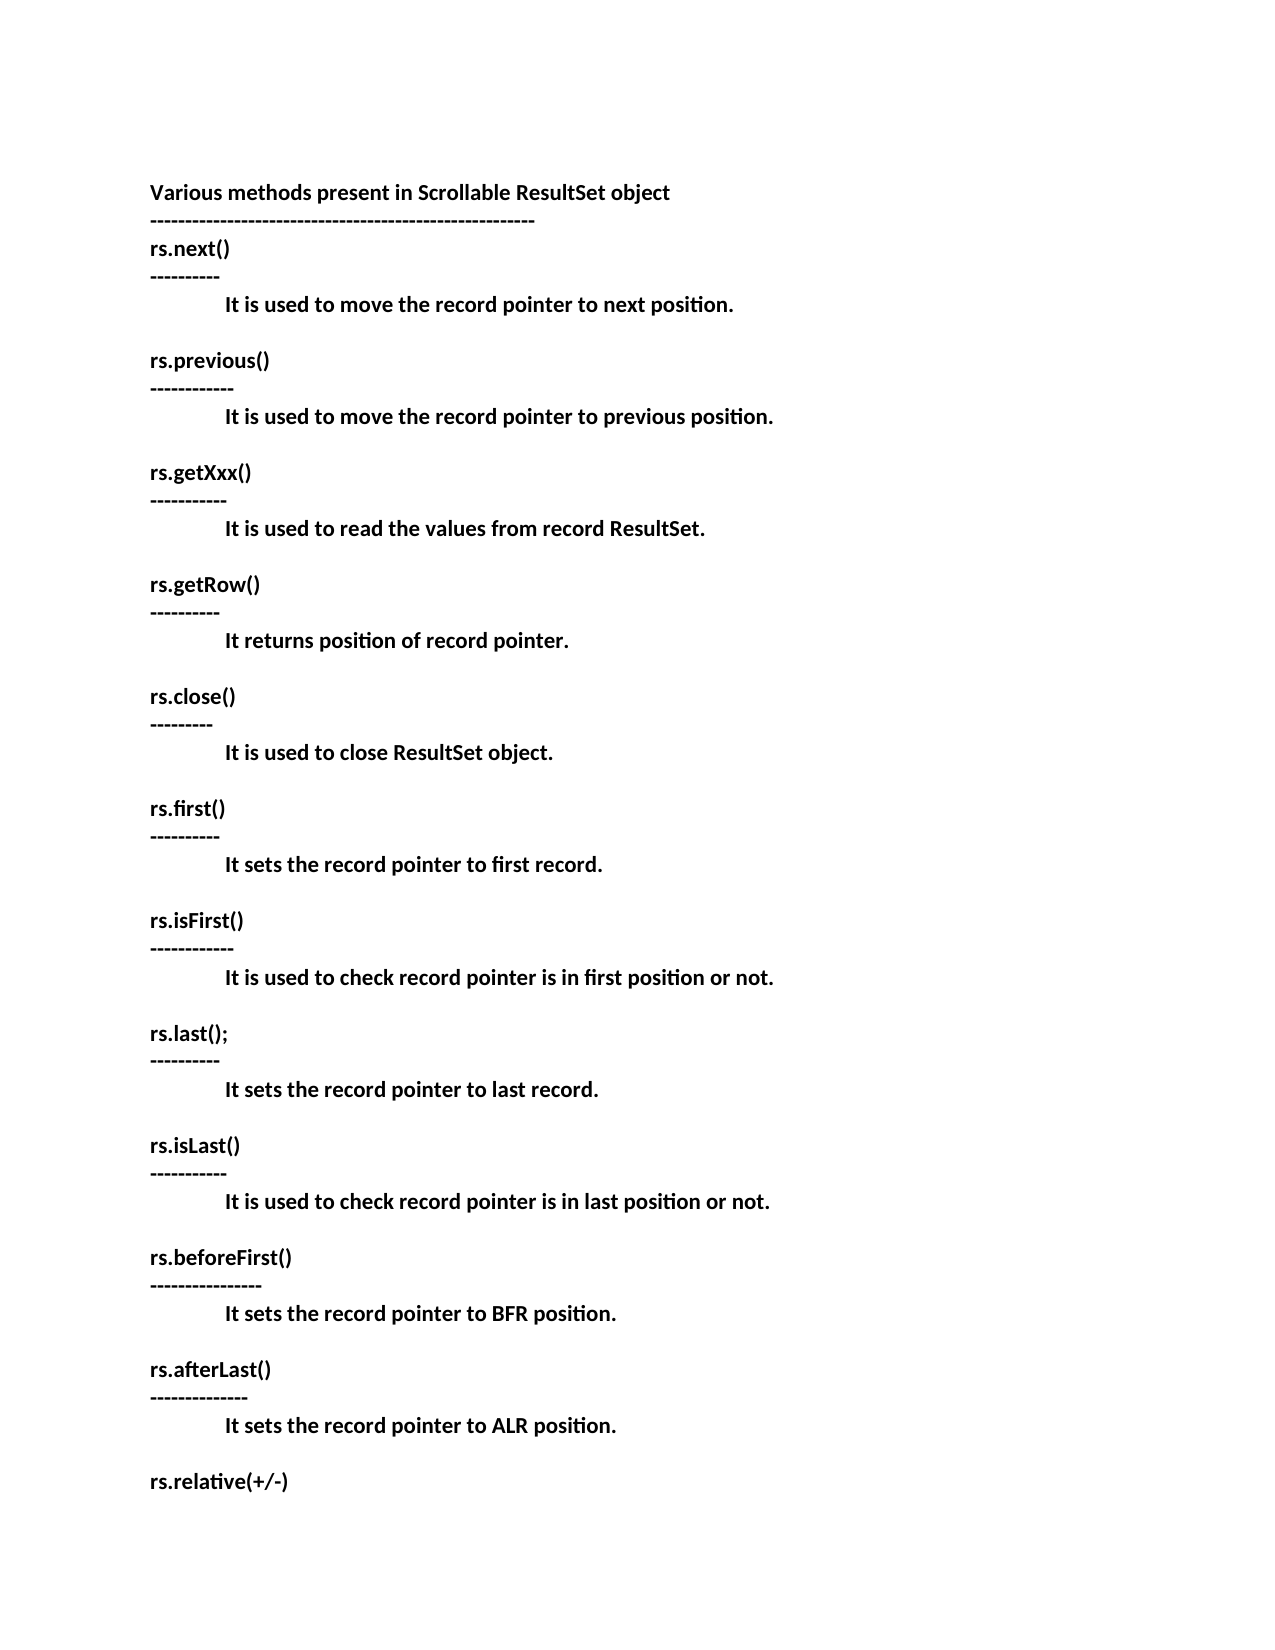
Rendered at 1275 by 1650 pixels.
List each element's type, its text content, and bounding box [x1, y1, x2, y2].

text Various methods present in Scrollable ResultSet object [150, 178, 1125, 206]
text rs.isFirst() [150, 907, 1125, 934]
text rs.first() [150, 794, 1125, 822]
text ---------------- [150, 1271, 1125, 1299]
text It is used to move the record pointer to next position. [150, 290, 1125, 318]
text -------------- [150, 1383, 1125, 1411]
text rs.beforeFirst() [150, 1243, 1125, 1271]
text It is used to check record pointer is in first position or not. [150, 963, 1125, 991]
text rs.afterLast() [150, 1355, 1125, 1383]
text ----------- [150, 486, 1125, 514]
text It is used to close ResultSet object. [150, 738, 1125, 766]
text ------------ [150, 934, 1125, 963]
text rs.close() [150, 682, 1125, 710]
text rs.previous() [150, 346, 1125, 374]
text rs.isLast() [150, 1131, 1125, 1159]
text It returns position of record pointer. [150, 626, 1125, 654]
text It sets the record pointer to ALR position. [150, 1411, 1125, 1439]
text rs.next() [150, 234, 1125, 262]
text rs.getXxx() [150, 458, 1125, 486]
text rs.last(); [150, 1019, 1125, 1047]
text It is used to check record pointer is in last position or not. [150, 1187, 1125, 1215]
text ------------ [150, 374, 1125, 402]
text ---------- [150, 1047, 1125, 1075]
text It sets the record pointer to last record. [150, 1075, 1125, 1103]
text rs.relative(+/-) [150, 1467, 1125, 1495]
text rs.getRow() [150, 570, 1125, 598]
text ---------- [150, 262, 1125, 290]
text ------------------------------------------------------- [150, 206, 1125, 234]
text It is used to read the values from record ResultSet. [150, 514, 1125, 542]
text It is used to move the record pointer to previous position. [150, 402, 1125, 430]
text --------- [150, 710, 1125, 738]
text ----------- [150, 1159, 1125, 1187]
text It sets the record pointer to first record. [150, 851, 1125, 878]
text ---------- [150, 598, 1125, 626]
text ---------- [150, 822, 1125, 851]
text It sets the record pointer to BFR position. [150, 1299, 1125, 1327]
